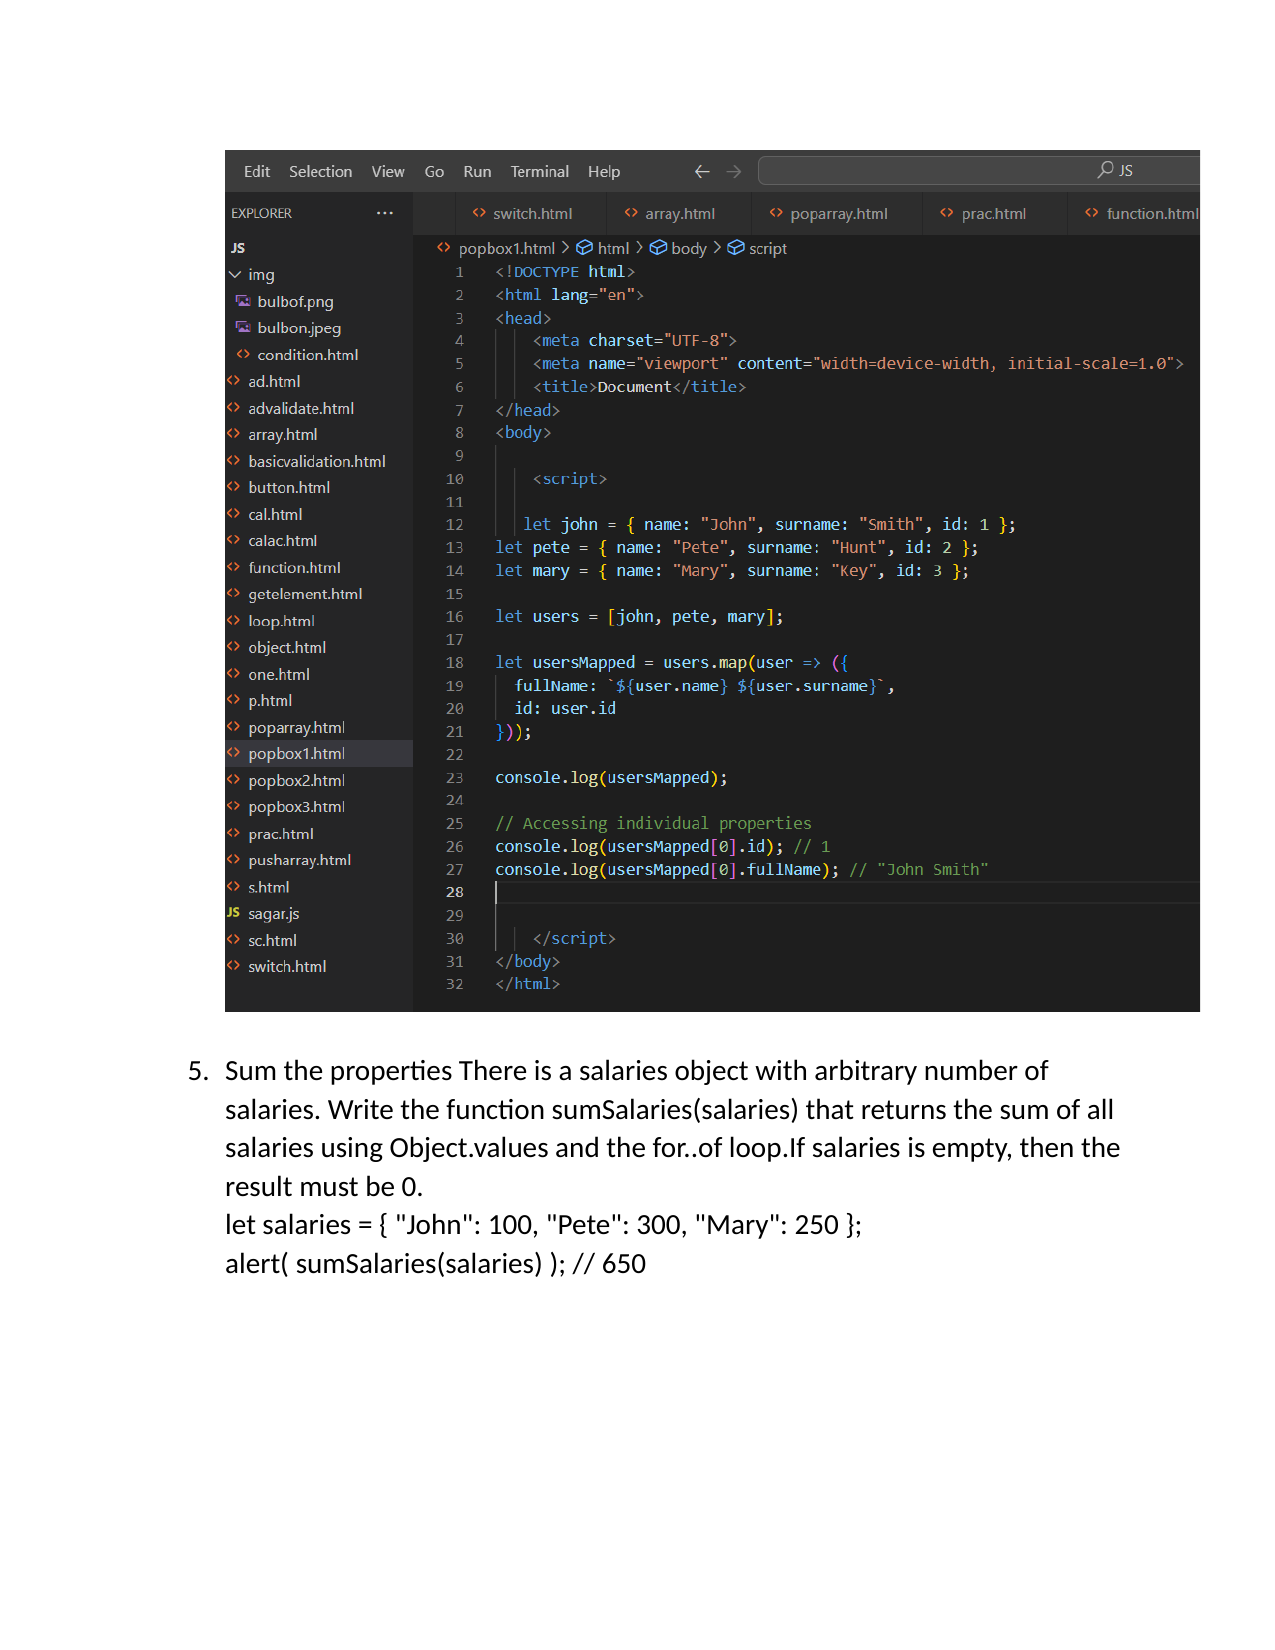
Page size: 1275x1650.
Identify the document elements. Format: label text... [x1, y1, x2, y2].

list let salaries = { "John": 100, "Pete": 300, "Mary": 250 }; alert( sumSalaries(salaries) ); // 650 [225, 1206, 1125, 1280]
picture [225, 150, 1200, 1012]
list Sum the properties There is a salaries object with arbitrary number of salaries. Write the function sumSalaries(salaries) that returns the sum of all salaries using Object.values and the for..of loop.If salaries is empty, then the result must be 0. [187, 1052, 1125, 1203]
